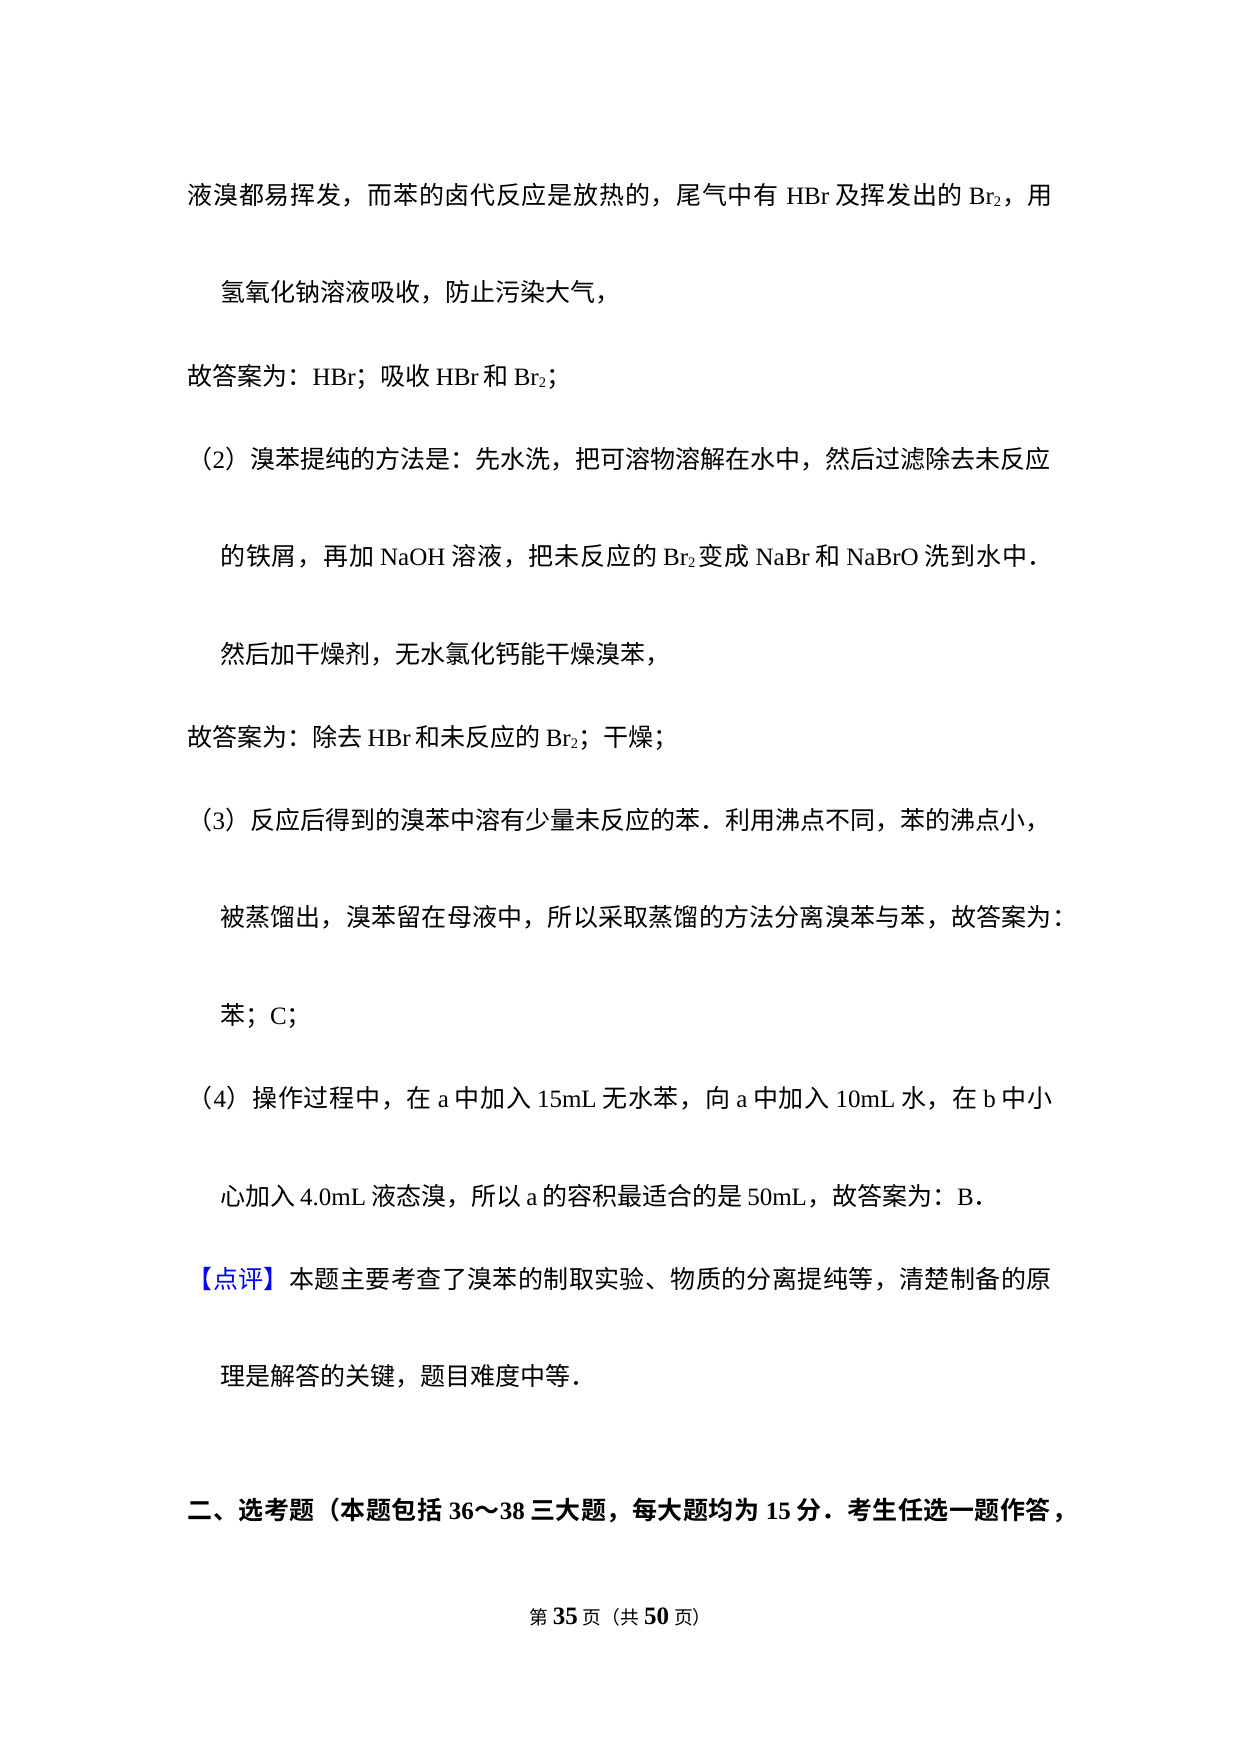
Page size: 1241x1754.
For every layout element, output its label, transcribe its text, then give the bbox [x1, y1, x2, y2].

text （3）反应后得到的溴苯中溶有少量未反应的苯．利用沸点不同，苯的沸点小，被蒸馏出，溴苯留在母液中，所以采取蒸馏的方法分离溴苯与苯，故答案为：苯；C； [187, 786, 1053, 1046]
text 液溴都易挥发，而苯的卤代反应是放热的，尾气中有HBr及挥发出的Br2，用氢氧化钠溶液吸收，防止污染大气， [187, 161, 1053, 323]
text （2）溴苯提纯的方法是：先水洗，把可溶物溶解在水中，然后过滤除去未反应的铁屑，再加NaOH溶液，把未反应的Br2变成NaBr和NaBrO洗到水中．然后加干燥剂，无水氯化钙能干燥溴苯， [187, 425, 1053, 685]
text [187, 1476, 1053, 1541]
text 【点评】本题主要考查了溴苯的制取实验、物质的分离提纯等，清楚制备的原理是解答的关键，题目难度中等． [187, 1245, 1053, 1407]
text 故答案为：HBr；吸收HBr和Br2； [187, 342, 1053, 407]
text 故答案为：除去HBr和未反应的Br2；干燥； [187, 703, 1053, 768]
text （4）操作过程中，在a中加入15mL无水苯，向a中加入10mL水，在b中小心加入4.0mL液态溴，所以a的容积最适合的是50mL，故答案为：B． [187, 1064, 1053, 1227]
